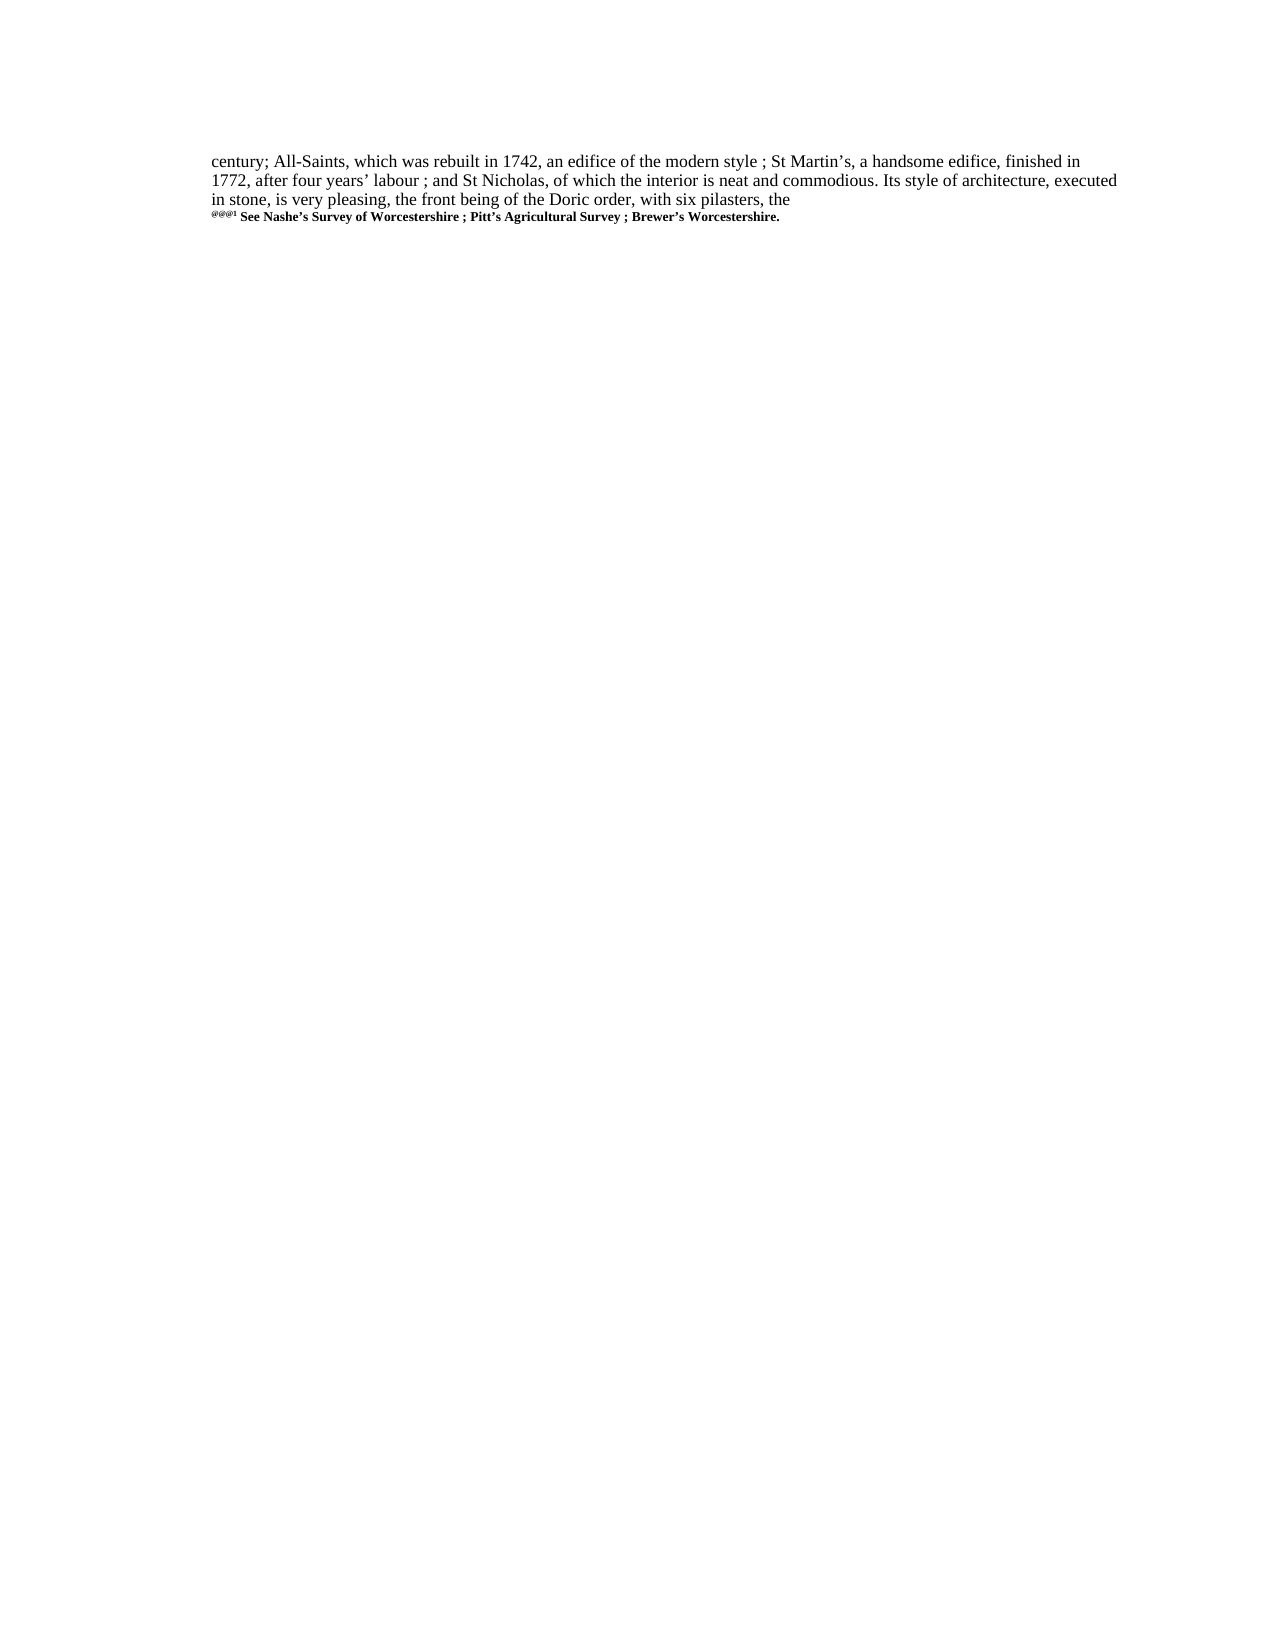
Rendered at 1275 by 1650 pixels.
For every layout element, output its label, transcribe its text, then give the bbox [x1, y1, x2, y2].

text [211, 153, 1122, 209]
text @@@1 See Nashe’s Survey of Worcestershire ; Pitt’s Agricultural Survey ; Brewer’s Worcestershire. [211, 209, 1122, 225]
